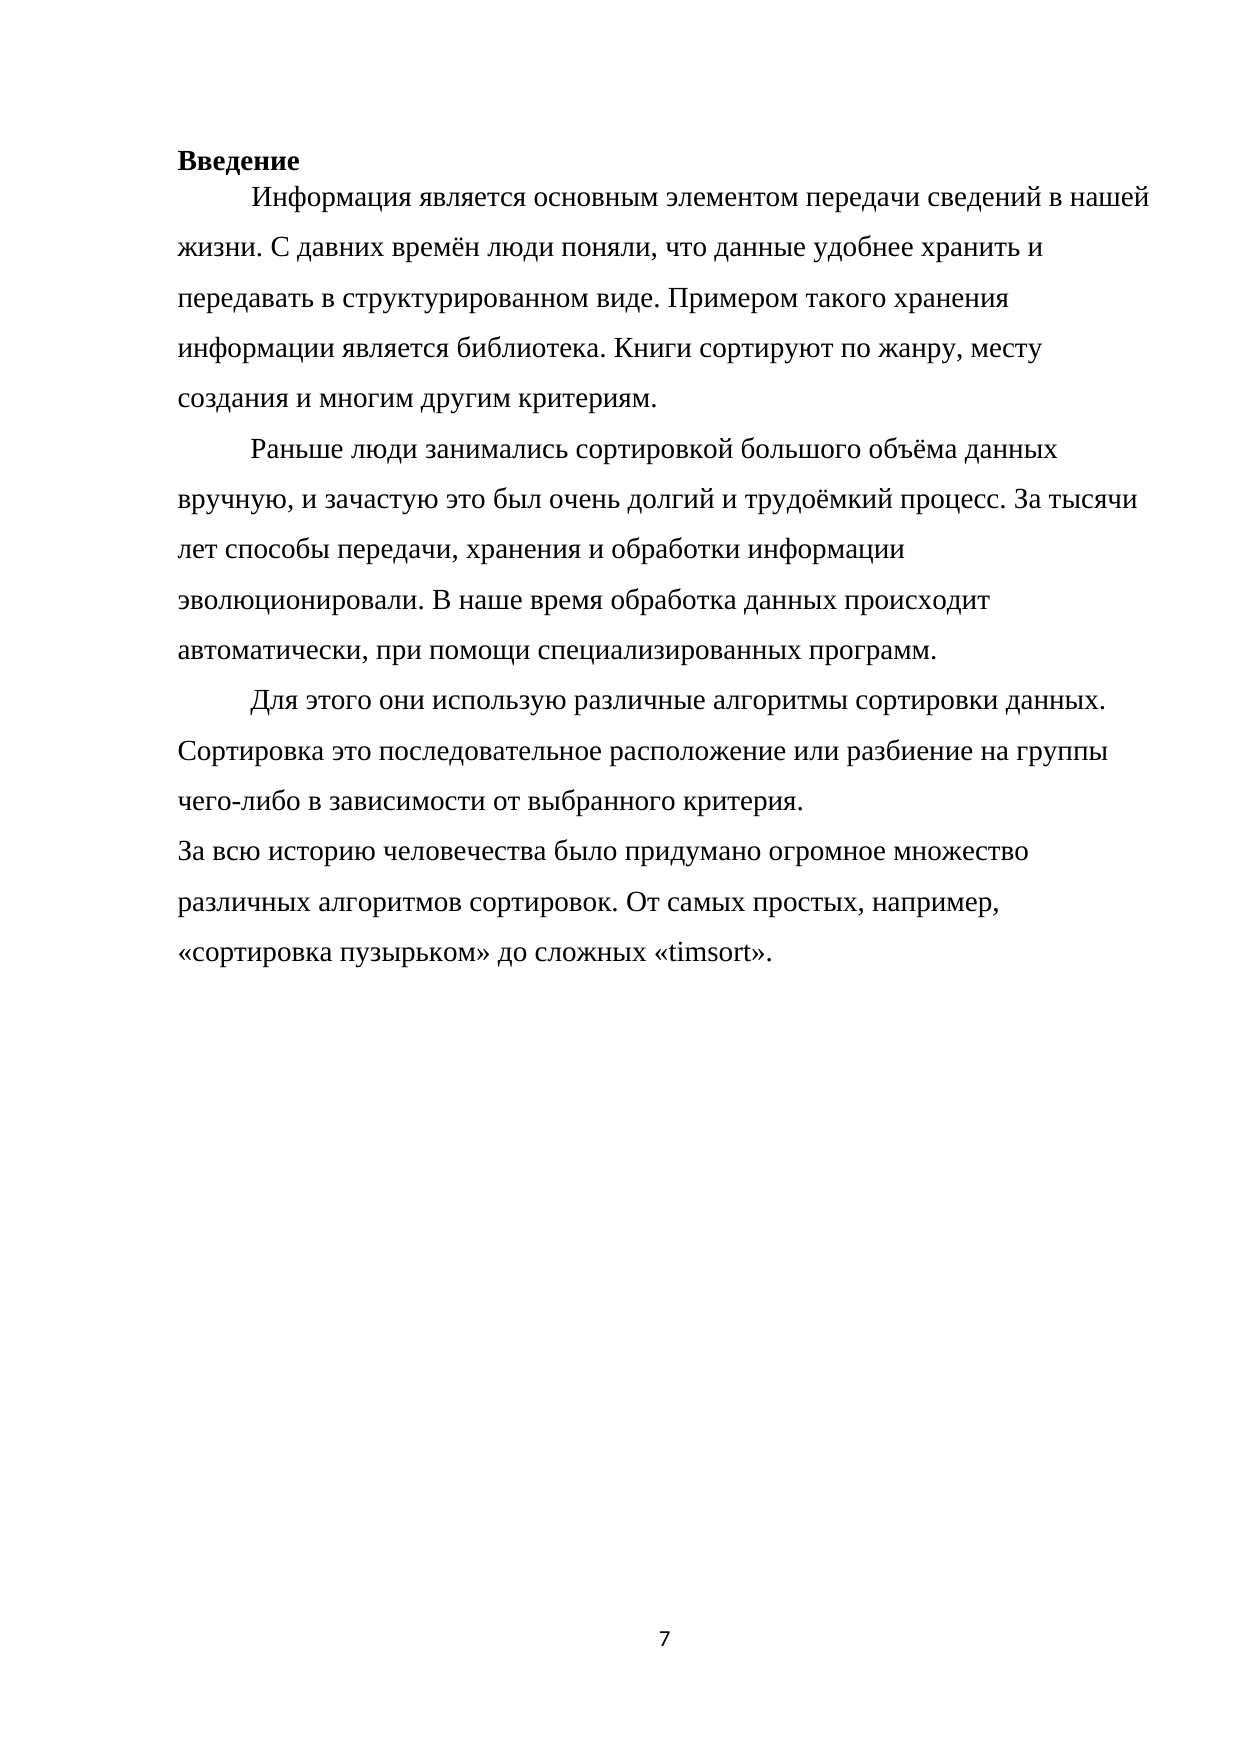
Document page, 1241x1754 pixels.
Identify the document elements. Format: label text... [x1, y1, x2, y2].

text Информация является основным элементом передачи сведений в нашей жизни. С давних времён люди поняли, что данные удобнее хранить и передавать в структурированном виде. Примером такого хранения информации является библиотека. Книги сортируют по жанру, месту создания и многим другим критериям. Раньше люди занимались сортировкой большого объёма данных вручную, и зачастую это был очень долгий и трудоёмкий процесс. За тысячи лет способы передачи, хранения и обработки информации эволюционировали. В наше время обработка данных происходит автоматически, при помощи специализированных программ. Для этого они использую различные алгоритмы сортировки данных. Сортировка это последовательное расположение или разбиение на группы чего-либо в зависимости от выбранного критерия. За всю историю человечества было придумано огромное множество различных алгоритмов сортировок. От самых простых, например, «сортировка пузырьком» до сложных «timsort». [177, 179, 1152, 967]
subtitle Введение [177, 143, 1152, 177]
